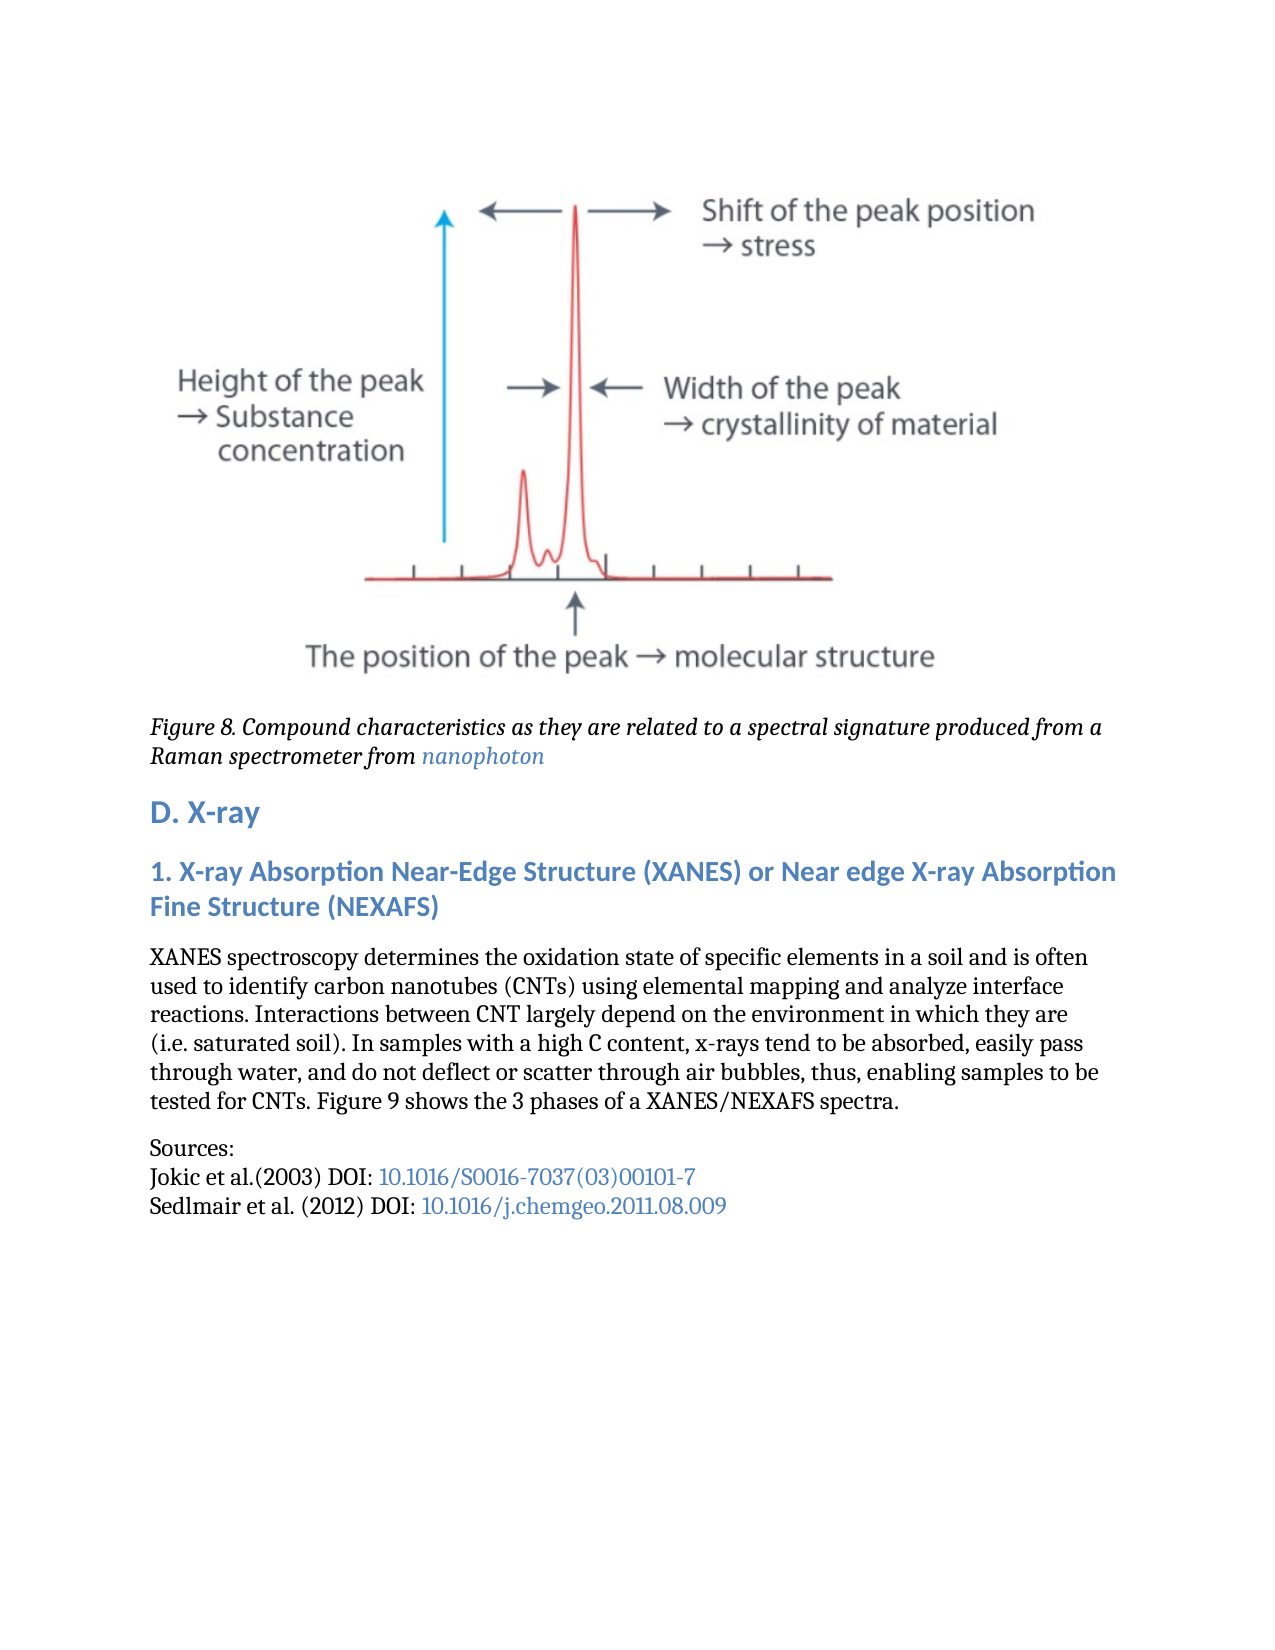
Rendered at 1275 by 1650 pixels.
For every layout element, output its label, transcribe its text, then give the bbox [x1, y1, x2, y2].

text Figure 8. Compound characteristics as they are related to a spectral signature produced from a Raman spectrometer from nanophoton [150, 713, 1125, 770]
subtitle D. X-ray [150, 791, 1125, 832]
text Sources: Jokic et al.(2003) DOI: 10.1016/S0016-7037(03)00101-7 Sedlmair et al. (2012) DOI: 10.1016/j.chemgeo.2011.08.009 [150, 1134, 1125, 1220]
picture [168, 150, 1044, 692]
subtitle 1. X-ray Absorption Near-Edge Structure (XANES) or Near edge X-ray Absorption Fine Structure (NEXAFS) [150, 853, 1125, 924]
text XANES spectroscopy determines the oxidation state of specific elements in a soil and is often used to identify carbon nanotubes (CNTs) using elemental mapping and analyze interface reactions. Interactions between CNT largely depend on the environment in which they are (i.e. saturated soil). In samples with a high C content, x-rays tend to be absorbed, easily pass through water, and do not deflect or scatter through air bubbles, thus, enabling samples to be tested for CNTs. Figure 9 shows the 3 phases of a XANES/NEXAFS spectra. [150, 943, 1125, 1115]
